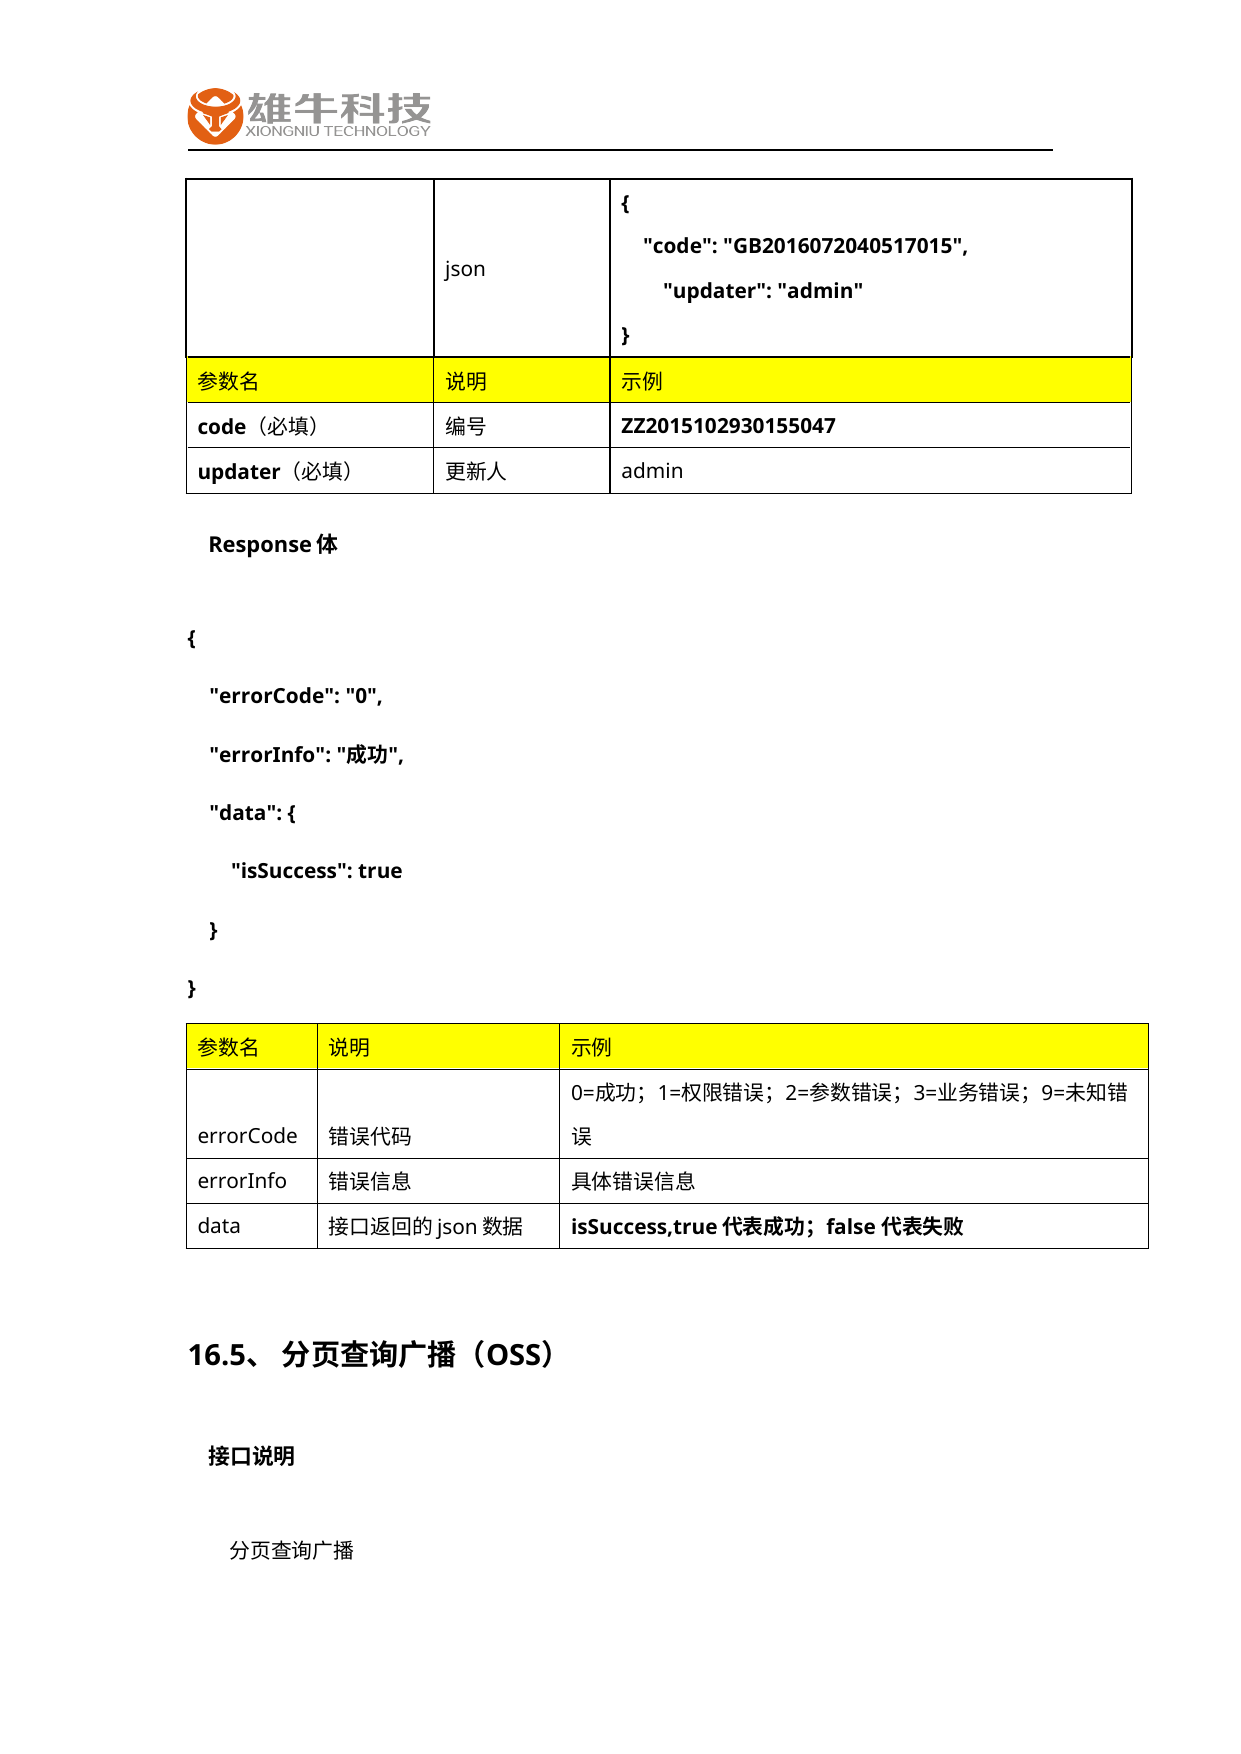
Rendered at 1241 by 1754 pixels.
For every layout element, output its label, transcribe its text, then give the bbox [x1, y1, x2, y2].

text { [187, 615, 1053, 659]
subtitle 接口说明 [202, 1433, 1053, 1477]
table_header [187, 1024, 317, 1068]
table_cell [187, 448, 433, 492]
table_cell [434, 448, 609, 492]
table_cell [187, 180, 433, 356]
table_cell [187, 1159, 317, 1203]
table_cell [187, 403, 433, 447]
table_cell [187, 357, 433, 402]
text "errorInfo": "成功", [187, 731, 1053, 775]
text } [187, 965, 1053, 1009]
text } [187, 907, 1053, 951]
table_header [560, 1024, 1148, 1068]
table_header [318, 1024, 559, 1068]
text "errorCode": "0", [187, 673, 1053, 717]
text 分页查询广播 [187, 1527, 1053, 1571]
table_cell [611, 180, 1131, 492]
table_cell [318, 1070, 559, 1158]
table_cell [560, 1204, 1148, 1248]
subtitle 分页查询广播（OSS） [187, 1331, 1053, 1375]
text "isSuccess": true [187, 849, 1053, 893]
subtitle Response体 [202, 521, 1053, 564]
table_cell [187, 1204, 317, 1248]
text "data": { [187, 790, 1053, 834]
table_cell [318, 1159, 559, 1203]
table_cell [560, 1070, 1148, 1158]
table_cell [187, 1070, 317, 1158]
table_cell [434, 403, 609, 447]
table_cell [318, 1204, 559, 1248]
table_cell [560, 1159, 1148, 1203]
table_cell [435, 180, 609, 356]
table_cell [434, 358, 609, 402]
picture [187, 88, 433, 147]
